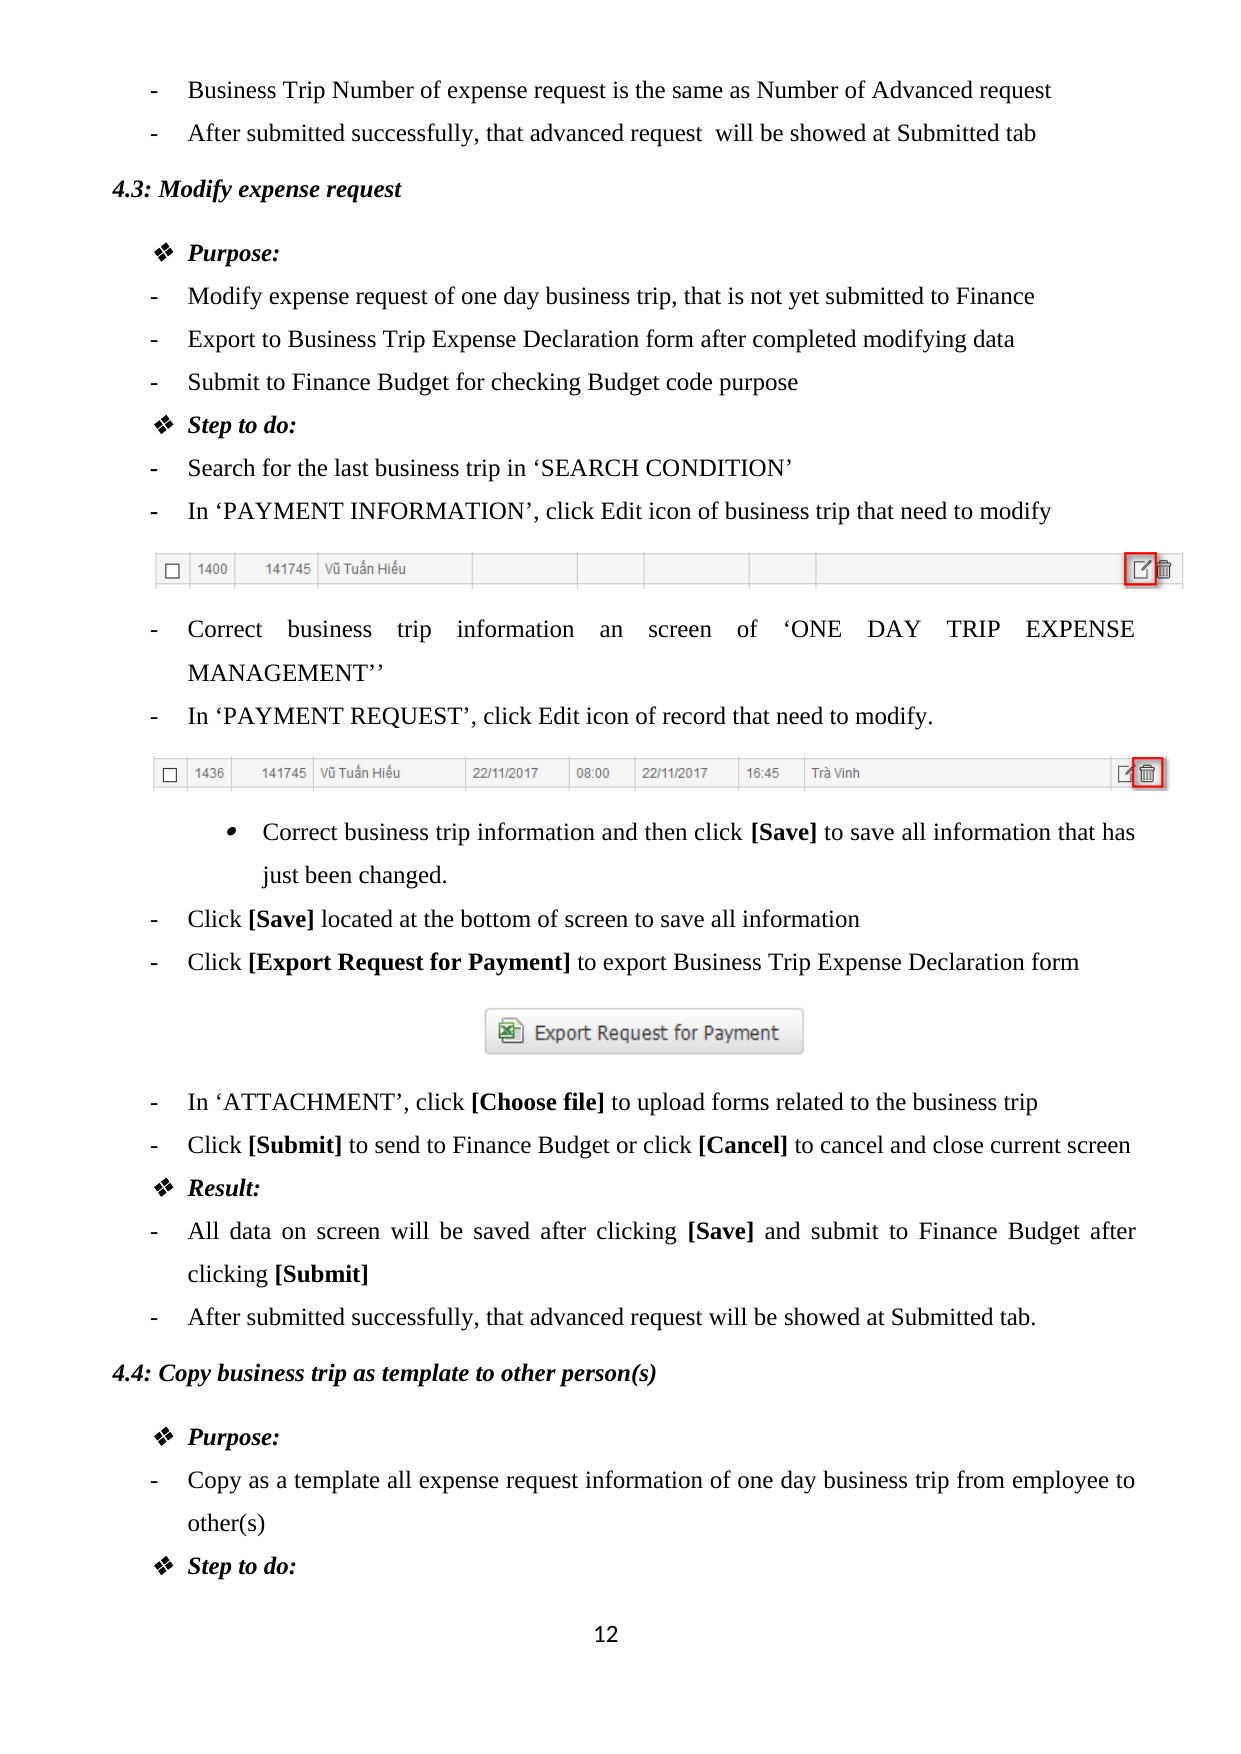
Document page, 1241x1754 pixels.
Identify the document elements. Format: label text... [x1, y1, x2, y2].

list Click [Export Request for Payment] to export Business Trip Expense Declaration form [150, 947, 1136, 976]
list Submit to Finance Budget for checking Budget code purpose [150, 367, 1136, 396]
list Step to do: [150, 410, 1136, 439]
list Step to do: [150, 1551, 1136, 1580]
list Correct business trip information an screen of ‘ONE DAY TRIP EXPENSE MANAGEMENT’’ [150, 614, 1136, 686]
list Result: [150, 1173, 1136, 1202]
list Purpose: [150, 238, 1136, 266]
list All data on screen will be saved after clicking [Save] and submit to Finance Budget after clicking [Submit] [150, 1216, 1136, 1288]
text 4.4: Copy business trip as template to other person(s) [75, 1358, 1136, 1387]
list Copy as a template all expense request information of one day business trip from employee to other(s) [150, 1465, 1136, 1537]
picture [474, 1002, 812, 1061]
list Purpose: [150, 1422, 1136, 1451]
list In ‘ATTACHMENT’, click [Choose file] to upload forms related to the business trip [150, 1087, 1136, 1115]
list Click [Submit] to send to Finance Budget or click [Cancel] to cancel and close current screen [150, 1130, 1136, 1158]
picture [150, 756, 1171, 791]
list In ‘PAYMENT REQUEST’, click Edit icon of record that need to modify. [150, 701, 1136, 729]
list Correct business trip information and then click [Save] to save all information that has just been changed. [225, 817, 1136, 889]
list Click [Save] located at the bottom of screen to save all information [150, 904, 1136, 932]
list After submitted successfully, that advanced request will be showed at Submitted tab. [150, 1302, 1136, 1331]
list Business Trip Number of expense request is the same as Number of Advanced request [150, 75, 1136, 104]
list Search for the last business trip in ‘SEARCH CONDITION’ [150, 453, 1136, 482]
text 4.3: Modify expense request [75, 174, 1136, 202]
picture [150, 552, 1192, 589]
list In ‘PAYMENT INFORMATION’, click Edit icon of business trip that need to modify [150, 496, 1136, 525]
list After submitted successfully, that advanced request will be showed at Submitted tab [150, 118, 1136, 147]
list Export to Business Trip Expense Declaration form after completed modifying data [150, 324, 1136, 353]
list Modify expense request of one day business trip, that is not yet submitted to Finance [150, 281, 1136, 309]
